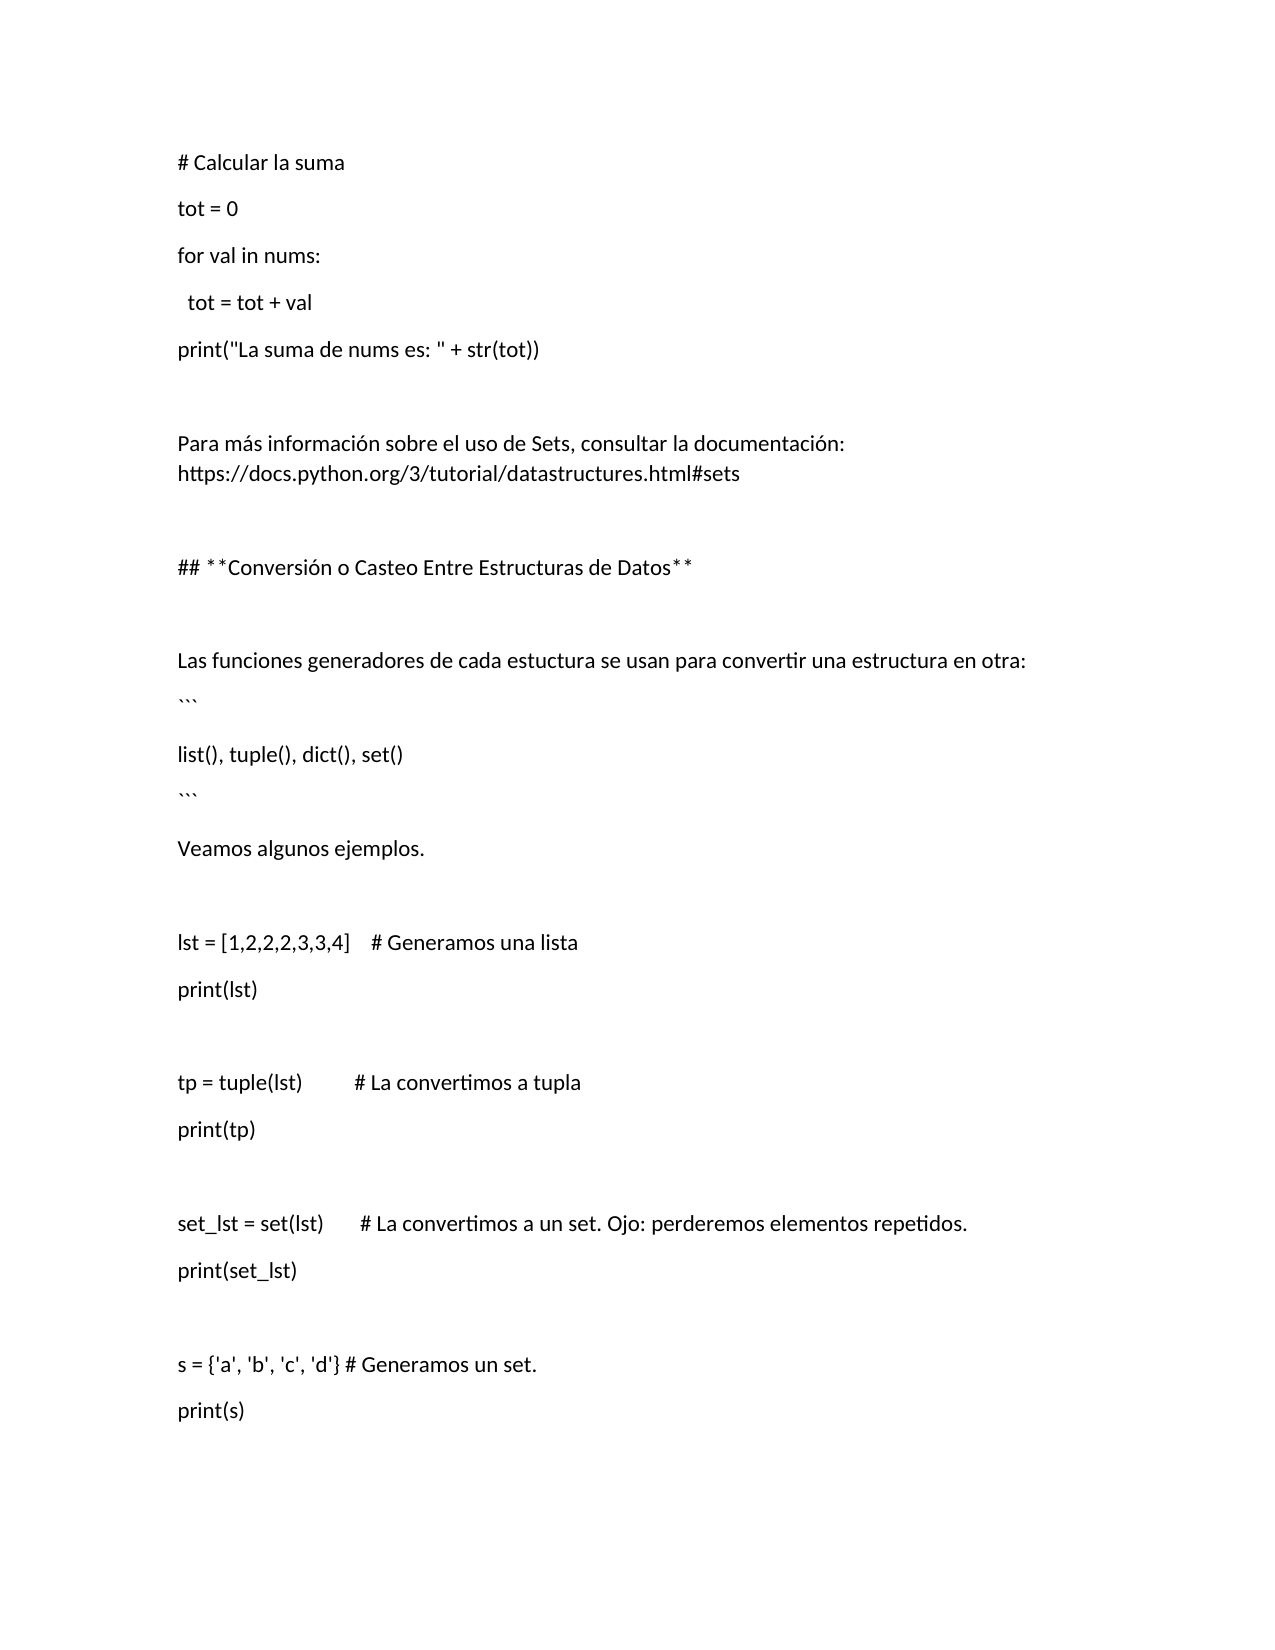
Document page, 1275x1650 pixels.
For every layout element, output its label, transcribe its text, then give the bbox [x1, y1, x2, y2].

text Las funciones generadores de cada estuctura se usan para convertir una estructura en otra: [177, 647, 1098, 674]
text s = {'a', 'b', 'c', 'd'} # Generamos un set. [177, 1350, 1098, 1378]
text Para más información sobre el uso de Sets, consultar la documentación: https://docs.python.org/3/tutorial/datastructures.html#sets [177, 429, 1098, 487]
text print(set_lst) [177, 1256, 1098, 1284]
text for val in nums: [177, 241, 1098, 269]
text list(), tuple(), dict(), set() [177, 740, 1098, 768]
text ``` [177, 693, 1098, 721]
text tp = tuple(lst) # La convertimos a tupla [177, 1068, 1098, 1096]
text lst = [1,2,2,2,3,3,4] # Generamos una lista [177, 928, 1098, 956]
text print(s) [177, 1397, 1098, 1424]
text ``` [177, 787, 1098, 815]
text tot = 0 [177, 194, 1098, 222]
text print("La suma de nums es: " + str(tot)) [177, 335, 1098, 363]
text print(tp) [177, 1115, 1098, 1143]
text tot = tot + val [177, 288, 1098, 316]
text # Calcular la suma [177, 148, 1098, 176]
text Veamos algunos ejemplos. [177, 834, 1098, 862]
text ## **Conversión o Casteo Entre Estructuras de Datos** [177, 553, 1098, 581]
text print(lst) [177, 975, 1098, 1003]
text set_lst = set(lst) # La convertimos a un set. Ojo: perderemos elementos repetidos. [177, 1209, 1098, 1237]
